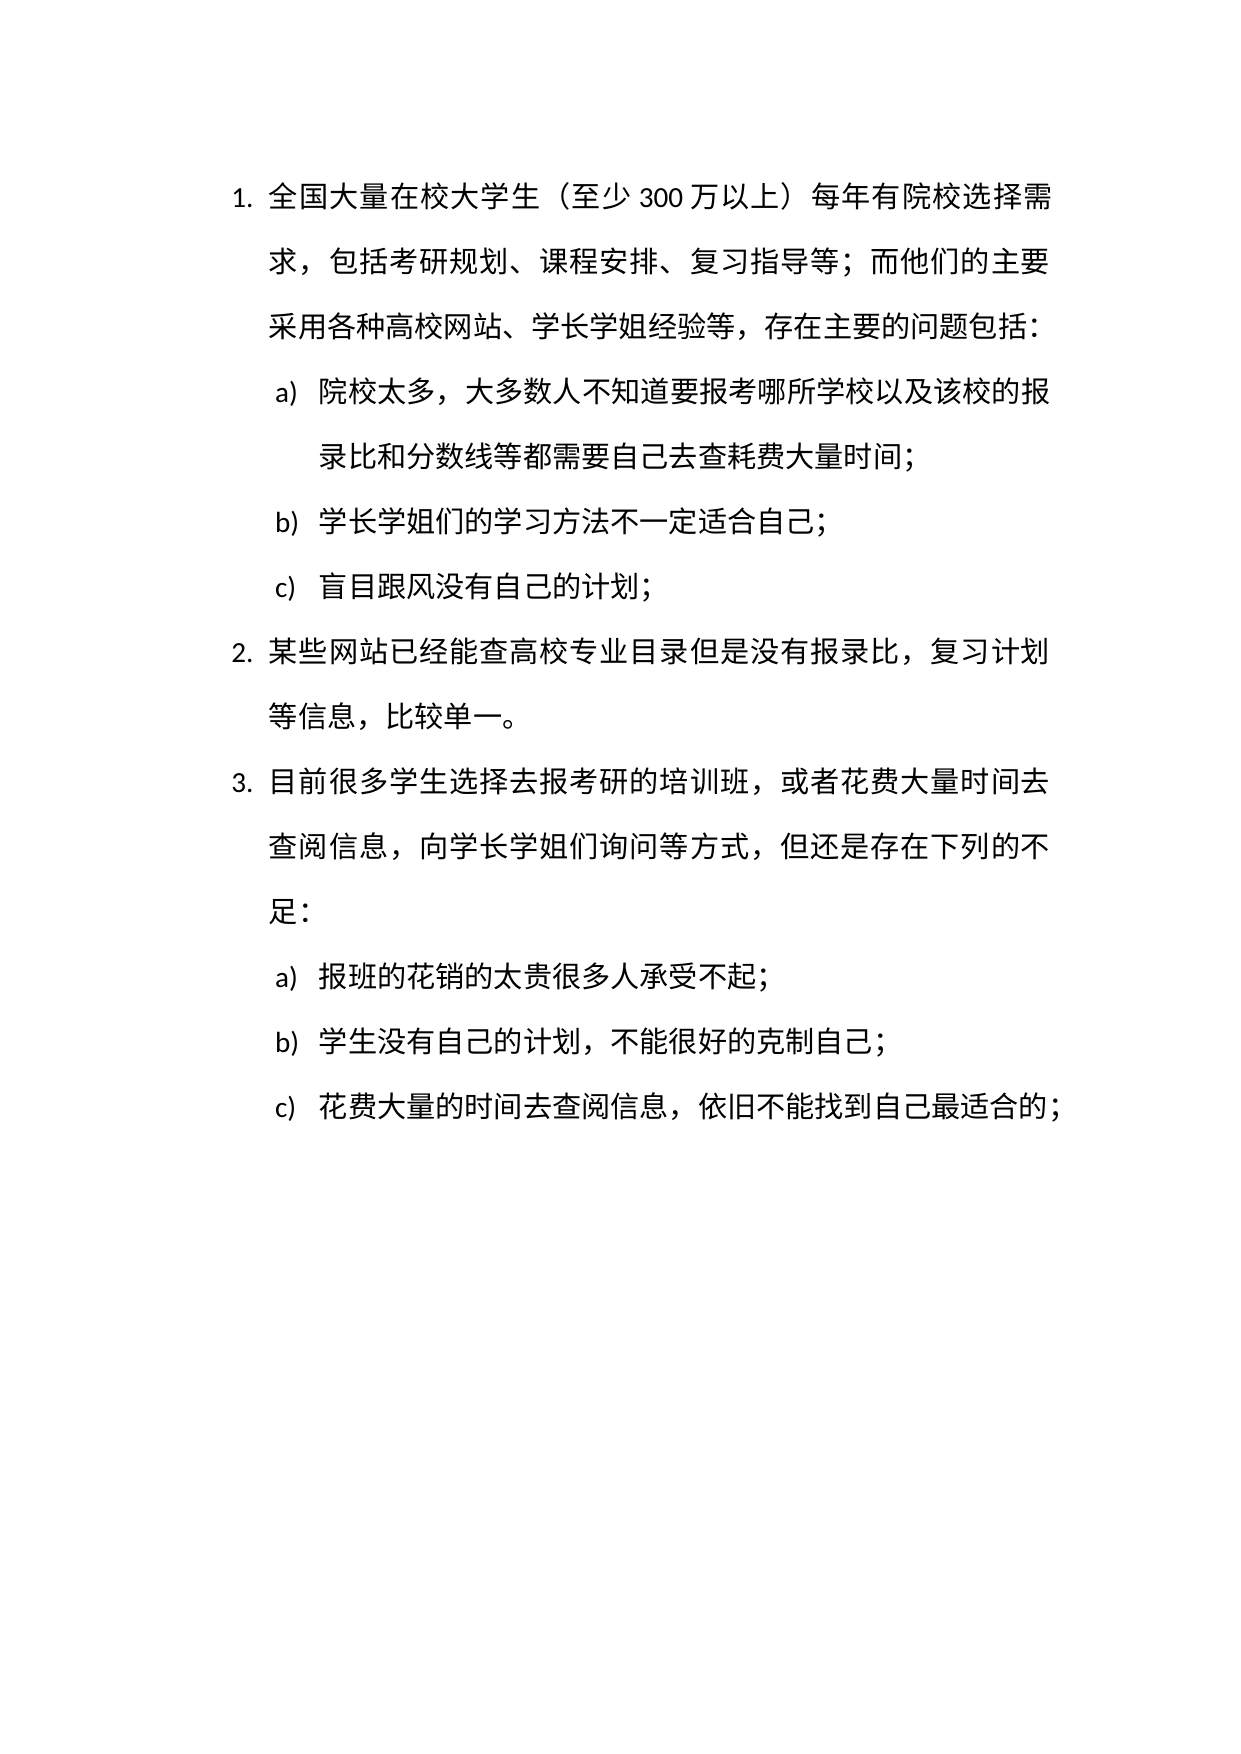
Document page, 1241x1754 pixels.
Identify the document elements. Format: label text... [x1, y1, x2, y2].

list 花费大量的时间去查阅信息，依旧不能找到自己最适合的； [275, 1072, 1053, 1137]
list 目前很多学生选择去报考研的培训班，或者花费大量时间去查阅信息，向学长学姐们询问等方式，但还是存在下列的不足： [231, 747, 1053, 942]
list 学生没有自己的计划，不能很好的克制自己； [275, 1007, 1053, 1072]
list 学长学姐们的学习方法不一定适合自己； [275, 487, 1053, 552]
list 院校太多，大多数人不知道要报考哪所学校以及该校的报录比和分数线等都需要自己去查耗费大量时间； [275, 357, 1053, 487]
list 报班的花销的太贵很多人承受不起； [275, 942, 1053, 1007]
list 全国大量在校大学生（至少300万以上）每年有院校选择需求，包括考研规划、课程安排、复习指导等；而他们的主要采用各种高校网站、学长学姐经验等，存在主要的问题包括： [231, 162, 1053, 357]
list 某些网站已经能查高校专业目录但是没有报录比，复习计划等信息，比较单一。 [231, 617, 1053, 747]
list 盲目跟风没有自己的计划； [275, 552, 1053, 617]
